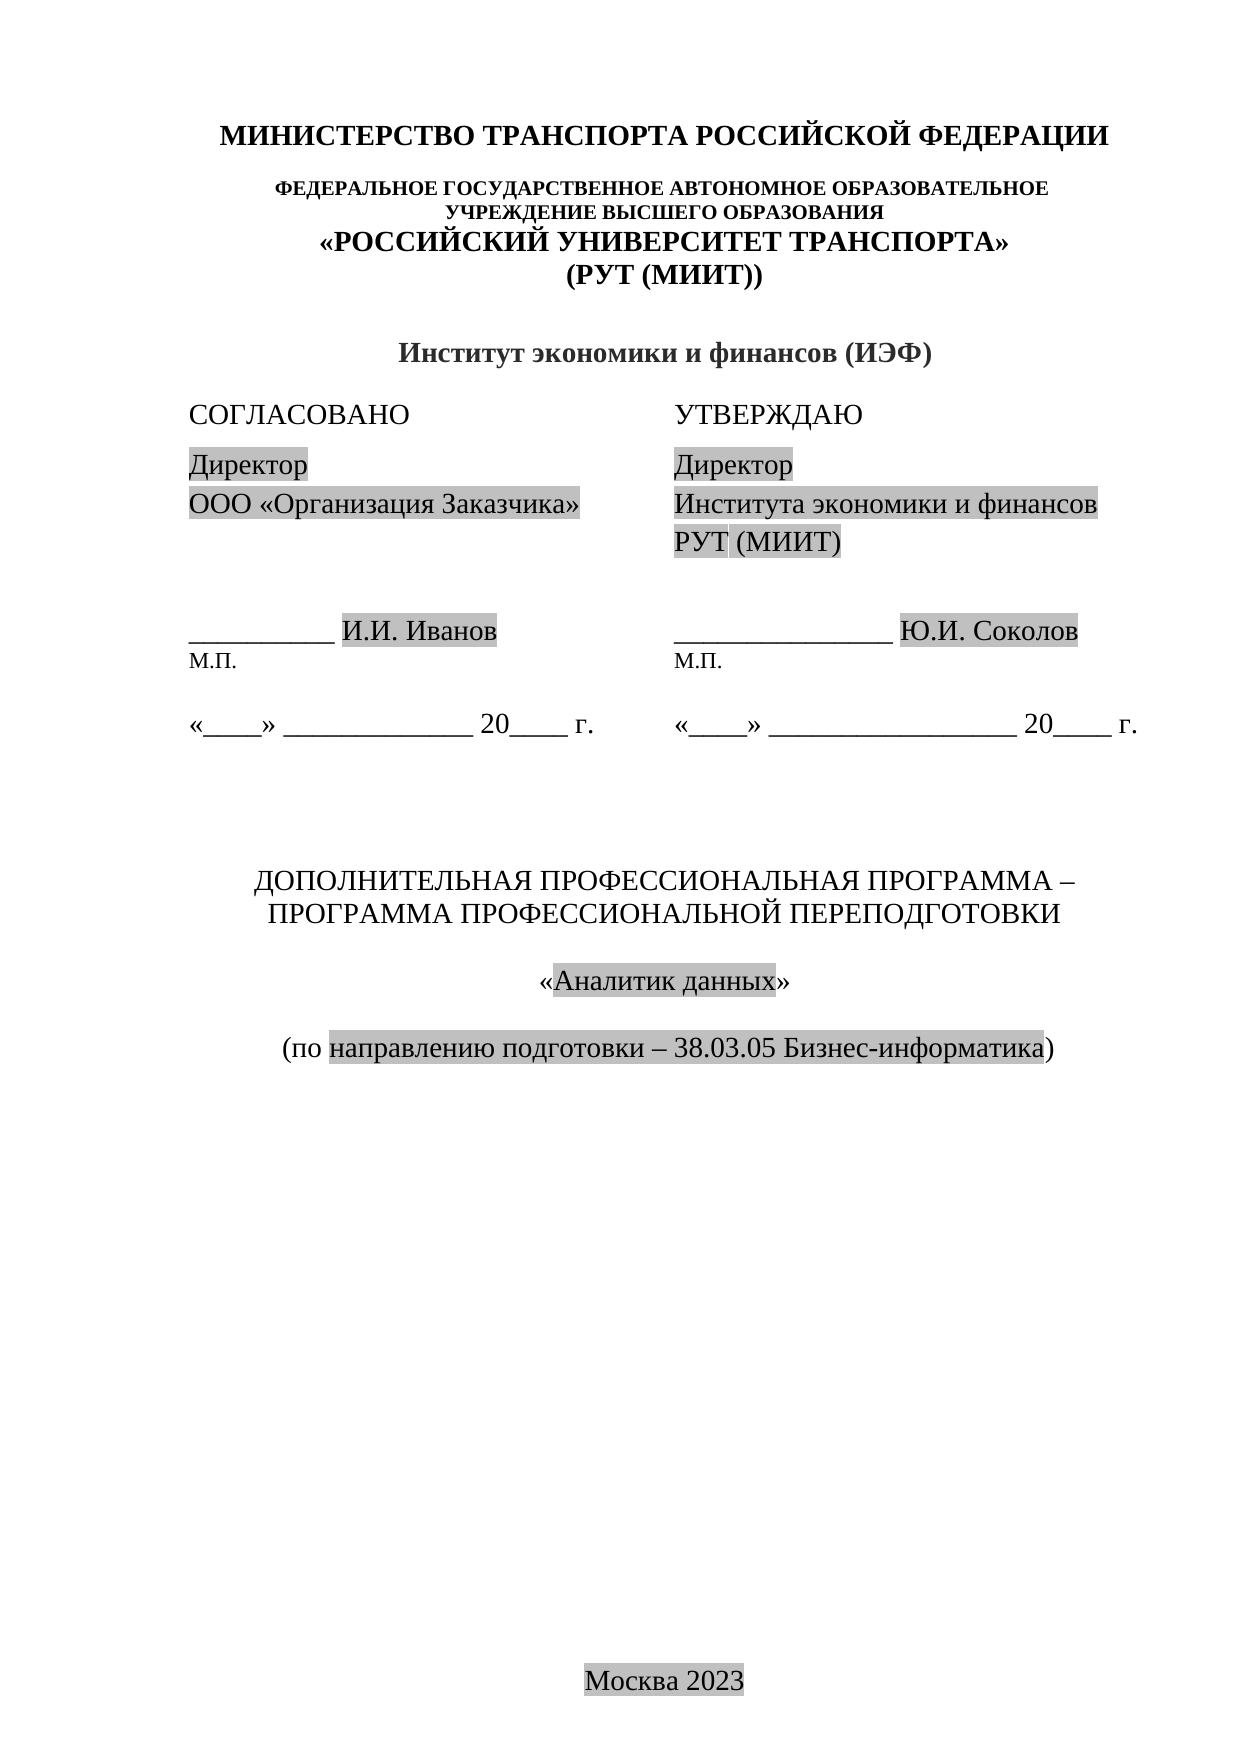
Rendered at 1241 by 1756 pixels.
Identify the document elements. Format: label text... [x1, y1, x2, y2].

text Институт экономики и финансов (ИЭФ) [178, 335, 1152, 368]
text (РУТ (МИИТ)) [177, 257, 1152, 291]
text «Аналитик данных» [776, 963, 1152, 997]
text МИНИСТЕРСТВО ТРАНСПОРТА РОССИЙСКОЙ ФЕДЕРАЦИИ [177, 118, 1152, 152]
text ДОПОЛНИТЕЛЬНАЯ ПРОФЕССИОНАЛЬНАЯ ПРОГРАММА – [177, 863, 1152, 896]
text (по направлению подготовки – 38.03.05 Бизнес-информатика) [1044, 1030, 1152, 1064]
table_header УТВЕРЖДАЮ Директор Института экономики и финансов РУТ (МИИТ) _______________ Ю.И. Соколов М.П. «____» _________________ 20____ г. [663, 397, 1151, 805]
text «Аналитик данных» [177, 963, 553, 997]
text (по направлению подготовки – 38.03.05 Бизнес-информатика) [177, 1030, 329, 1064]
text ПРОГРАММА ПРОФЕССИОНАЛЬНОЙ ПЕРЕПОДГОТОВКИ [177, 896, 1152, 930]
text «РОССИЙСКИЙ УНИВЕРСИТЕТ ТРАНСПОРТА» [177, 224, 1152, 257]
table_header СОГЛАСОВАНО Директор ООО «Организация Заказчика» __________ И.И. Иванов М.П. «____» _____________ 20____ г. [177, 397, 663, 805]
text ФЕДЕРАЛЬНОЕ ГОСУДАРСТВЕННОЕ АВТОНОМНОЕ ОБРАЗОВАТЕЛЬНОЕ УЧРЕЖДЕНИЕ ВЫСШЕГО ОБРАЗОВАНИЯ [177, 176, 1152, 224]
